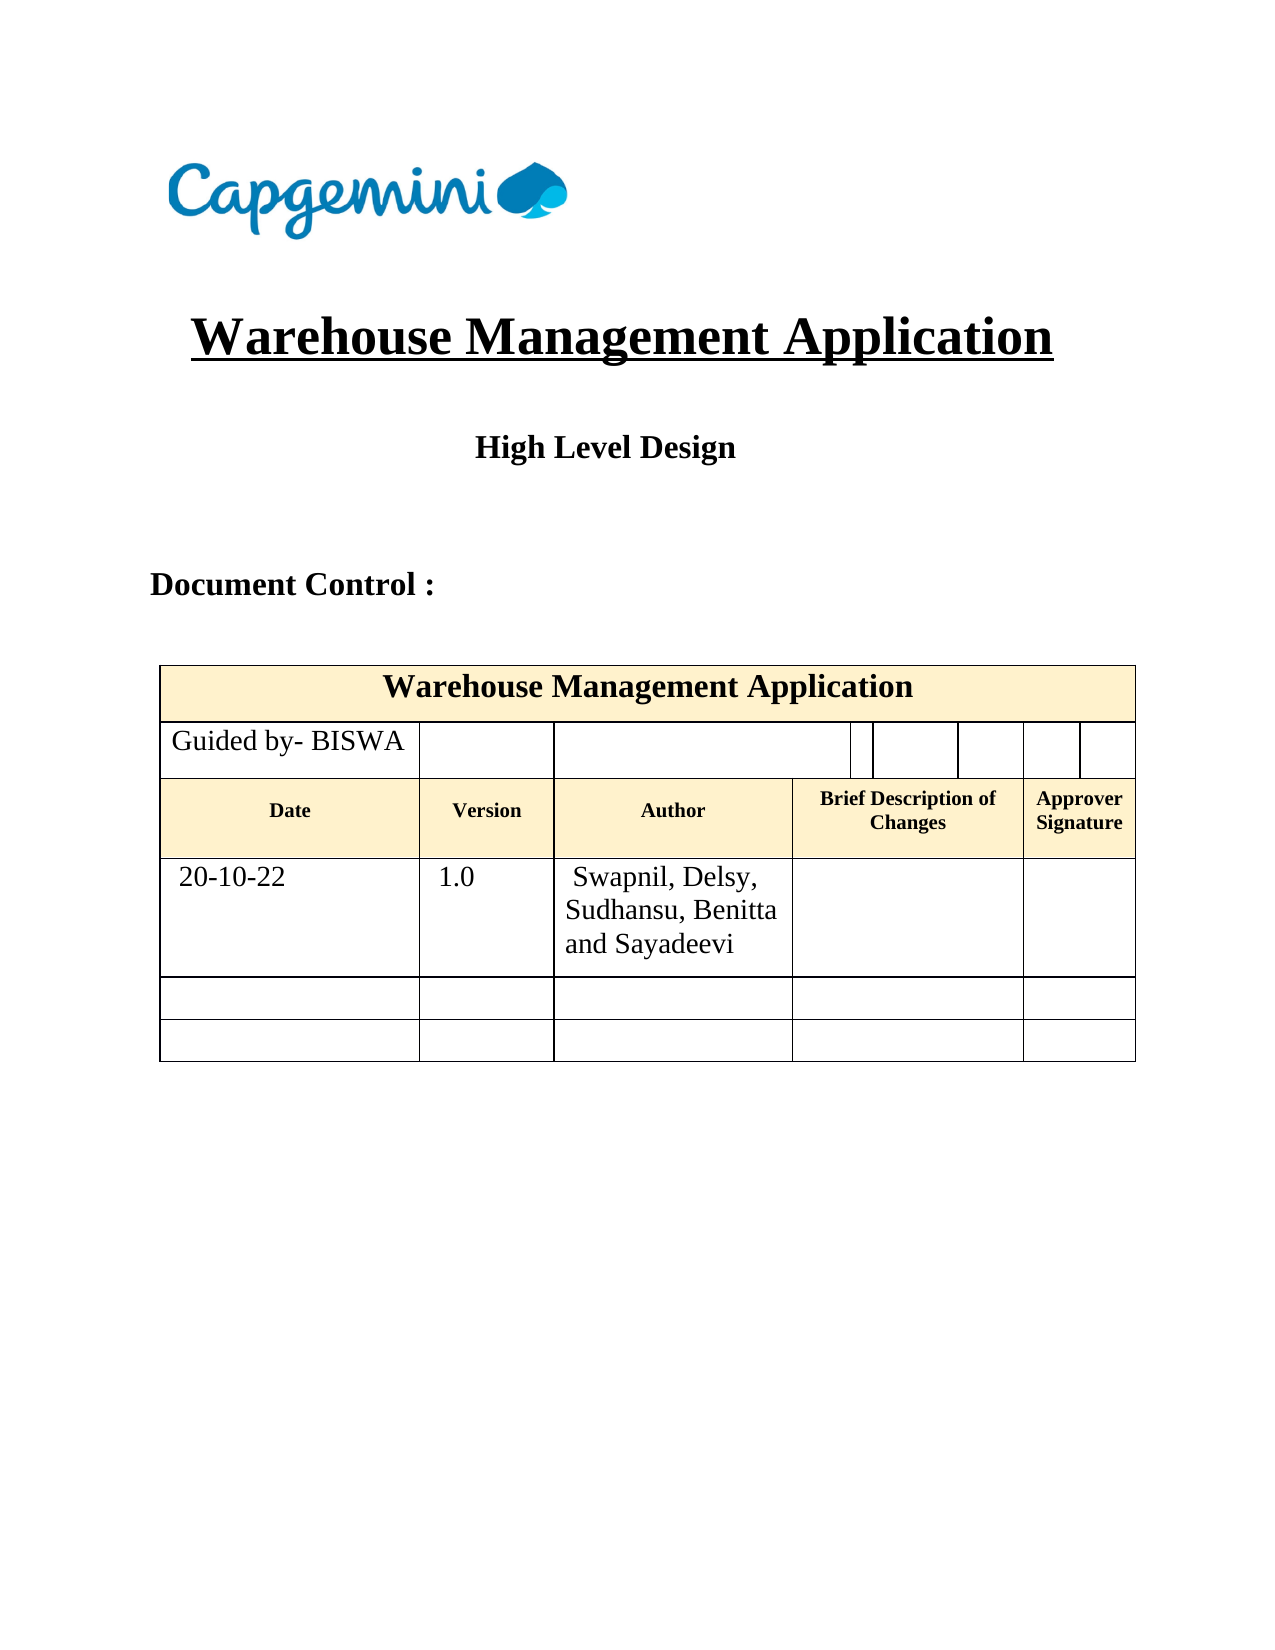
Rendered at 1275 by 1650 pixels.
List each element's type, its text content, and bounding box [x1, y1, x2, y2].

table_cell [851, 723, 872, 778]
table_cell Author [555, 779, 792, 857]
table_cell Version [420, 779, 553, 857]
table_cell [420, 723, 553, 778]
table_cell 20-10-22 [161, 859, 419, 976]
table_cell [1024, 978, 1135, 1018]
text High Level Design [150, 428, 1125, 466]
text Warehouse Management Application [150, 304, 1125, 366]
table_cell [161, 1020, 419, 1061]
table_cell [959, 723, 1023, 778]
table_cell Approver Signature [1024, 779, 1135, 857]
table_cell 1.0 [420, 859, 553, 976]
table_cell [874, 723, 957, 778]
table_cell Brief Description of Changes [793, 779, 1023, 857]
table_cell [555, 723, 850, 778]
table_cell [1024, 723, 1079, 778]
table_cell [161, 978, 419, 1018]
table_cell [555, 978, 792, 1018]
table_cell [420, 1020, 553, 1061]
table_cell [555, 1020, 792, 1061]
table_cell [793, 978, 1023, 1018]
text Document Control : [150, 564, 1125, 602]
table_cell Swapnil, Delsy, Sudhansu, Benitta and Sayadeevi [555, 859, 792, 976]
table_cell [420, 978, 553, 1018]
table_header Warehouse Management Application [161, 666, 1135, 721]
table_cell [793, 1020, 1023, 1061]
table_cell Guided by- BISWA [161, 723, 419, 778]
table_cell [793, 859, 1023, 976]
table_cell [1024, 1020, 1135, 1061]
table_cell Date [161, 779, 419, 857]
table_cell [1024, 859, 1135, 976]
table_cell [1081, 723, 1135, 778]
